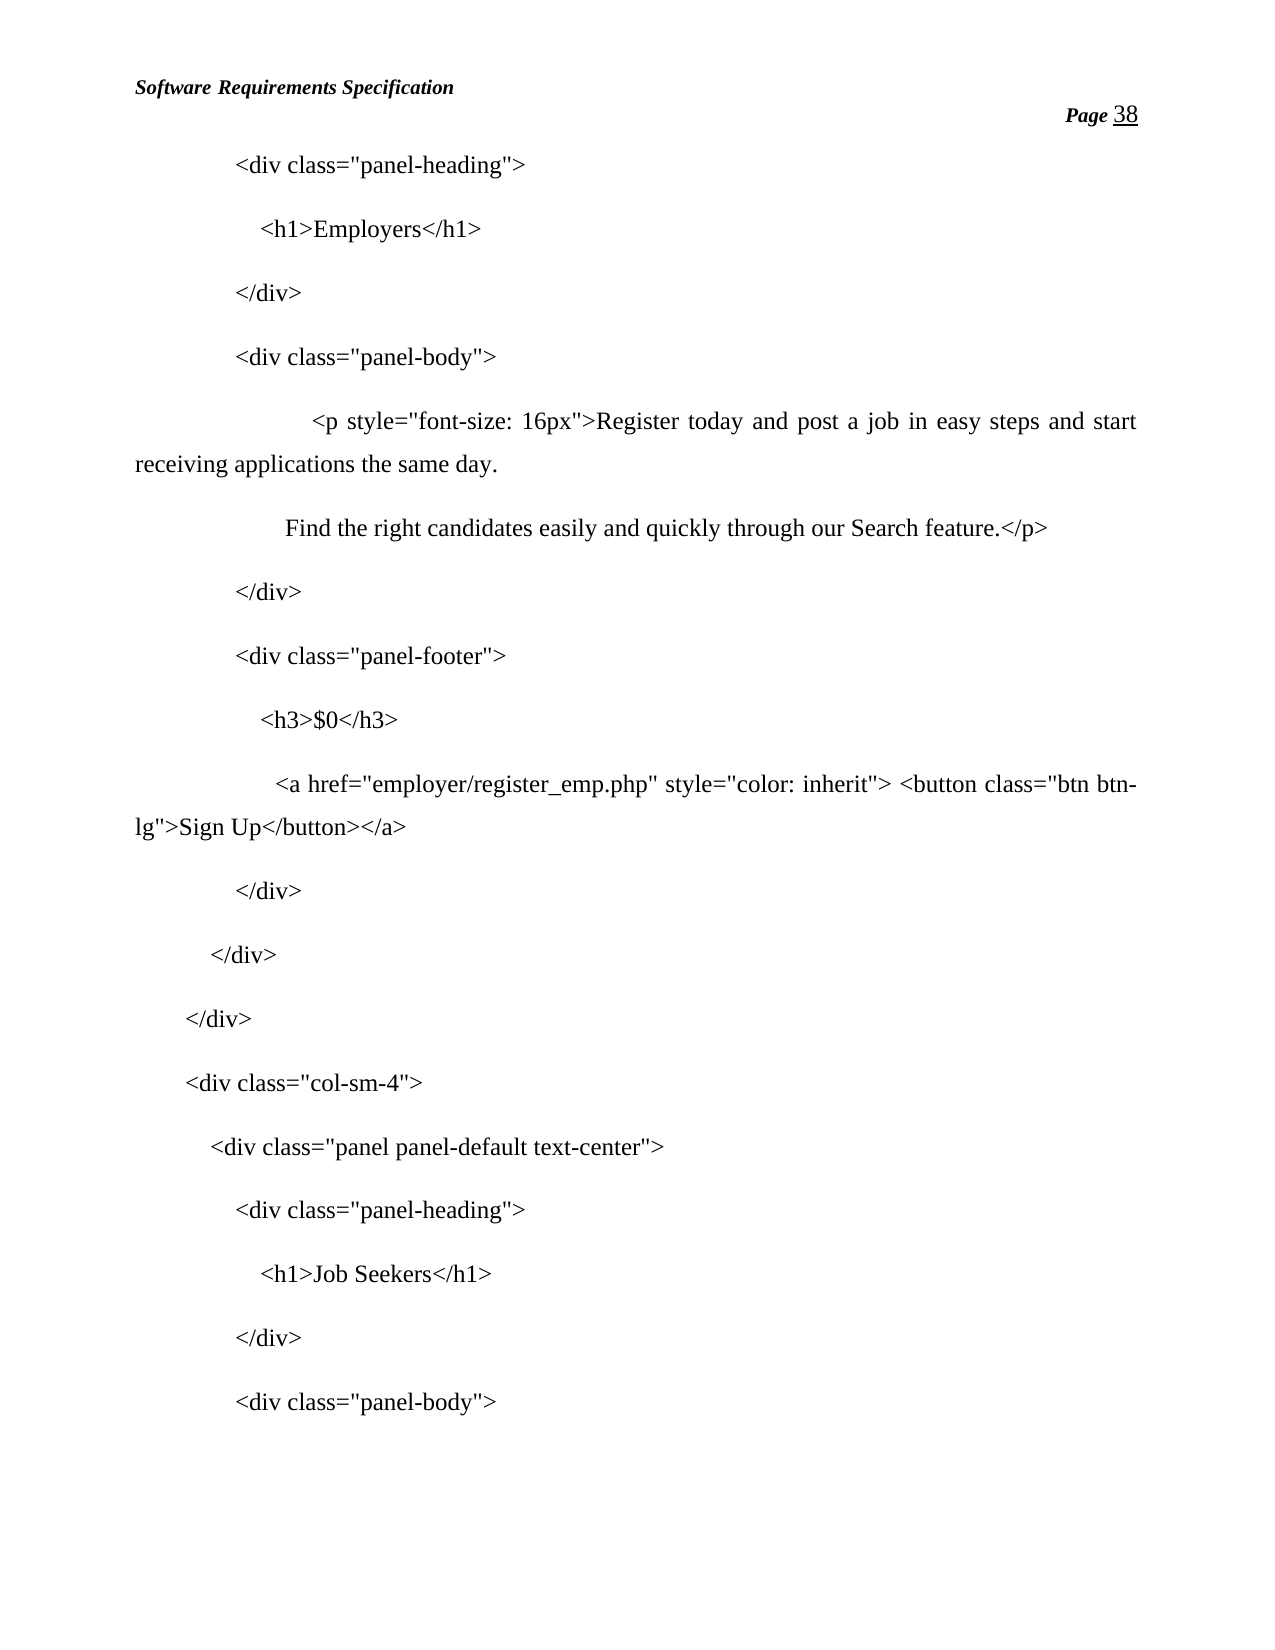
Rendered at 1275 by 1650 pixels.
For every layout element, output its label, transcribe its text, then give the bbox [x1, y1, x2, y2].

text </div> [135, 1004, 1140, 1032]
text <h3>$0</h3> [135, 705, 1140, 733]
text </div> [135, 876, 1140, 904]
text <div class="col-sm-4"> [135, 1068, 1140, 1096]
text <p style="font-size: 16px">Register today and post a job in easy steps and start receiving applications the same day. [135, 406, 1140, 478]
text <div class="panel-body"> [135, 1387, 1140, 1416]
text Find the right candidates easily and quickly through our Search feature.</p> [135, 513, 1140, 542]
text <div class="panel-heading"> [135, 150, 1140, 179]
text <div class="panel-body"> [135, 342, 1140, 371]
text <a href="employer/register_emp.php" style="color: inherit"> <button class="btn btn-lg">Sign Up</button></a> [135, 769, 1140, 841]
text <h1>Employers</h1> [135, 214, 1140, 243]
text <h1>Job Seekers</h1> [135, 1259, 1140, 1288]
text </div> [135, 940, 1140, 968]
text </div> [135, 577, 1140, 606]
text </div> [135, 278, 1140, 307]
text <div class="panel-footer"> [135, 641, 1140, 669]
text <div class="panel-heading"> [135, 1196, 1140, 1224]
text <div class="panel panel-default text-center"> [135, 1132, 1140, 1160]
text </div> [135, 1323, 1140, 1352]
